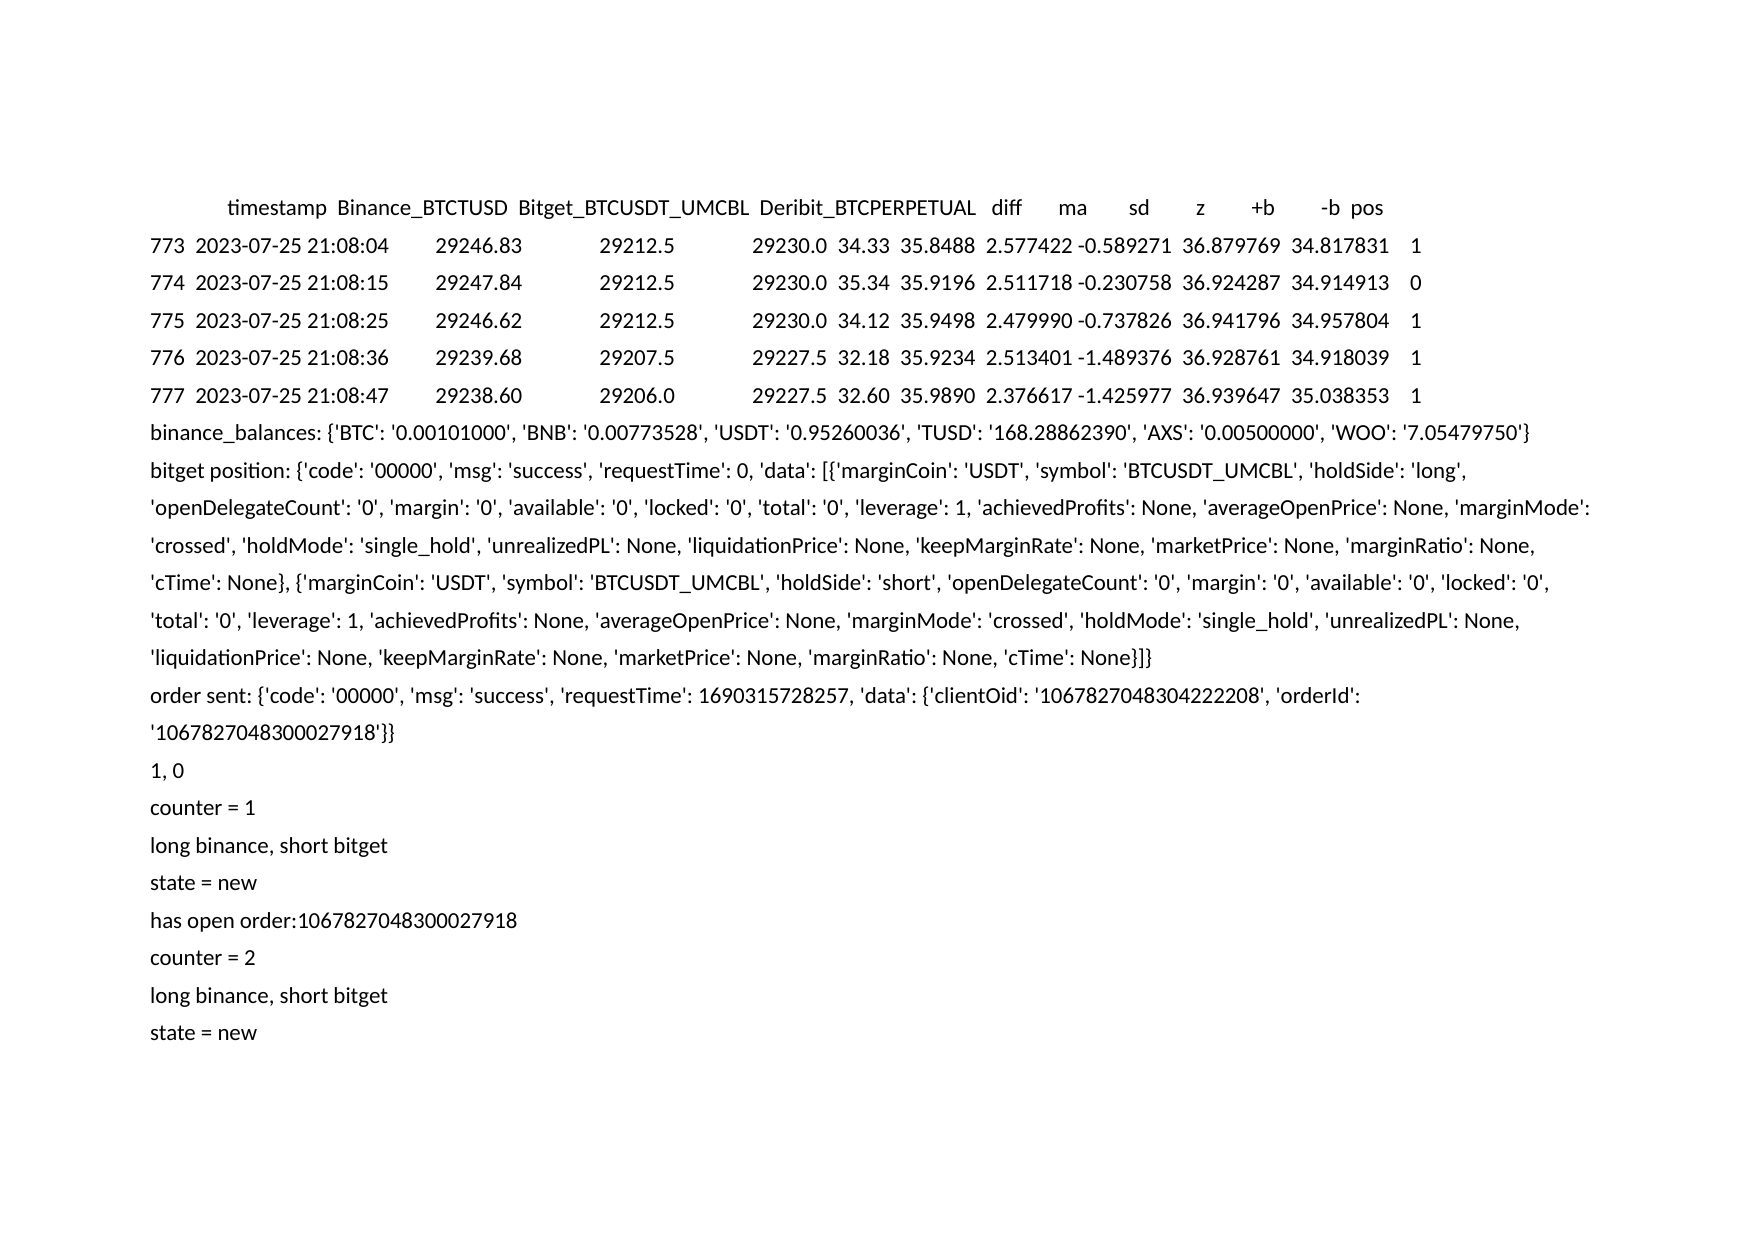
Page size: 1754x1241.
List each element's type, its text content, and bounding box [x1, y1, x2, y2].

text long binance, short bitget [150, 826, 1604, 864]
text 777 2023-07-25 21:08:47 29238.60 29206.0 29227.5 32.60 35.9890 2.376617 -1.425977 36.939647 35.038353 1 [150, 376, 1604, 414]
text 775 2023-07-25 21:08:25 29246.62 29212.5 29230.0 34.12 35.9498 2.479990 -0.737826 36.941796 34.957804 1 [150, 301, 1604, 339]
text binance_balances: {'BTC': '0.00101000', 'BNB': '0.00773528', 'USDT': '0.95260036', 'TUSD': '168.28862390', 'AXS': '0.00500000', 'WOO': '7.05479750'} [150, 414, 1604, 451]
text 773 2023-07-25 21:08:04 29246.83 29212.5 29230.0 34.33 35.8488 2.577422 -0.589271 36.879769 34.817831 1 [150, 226, 1604, 264]
text has open order:1067827048300027918 [150, 901, 1604, 939]
text timestamp Binance_BTCTUSD Bitget_BTCUSDT_UMCBL Deribit_BTCPERPETUAL diff ma sd z +b -b pos [150, 189, 1604, 226]
text state = new [150, 864, 1604, 901]
text long binance, short bitget [150, 976, 1604, 1014]
text 774 2023-07-25 21:08:15 29247.84 29212.5 29230.0 35.34 35.9196 2.511718 -0.230758 36.924287 34.914913 0 [150, 264, 1604, 301]
text 776 2023-07-25 21:08:36 29239.68 29207.5 29227.5 32.18 35.9234 2.513401 -1.489376 36.928761 34.918039 1 [150, 339, 1604, 376]
text counter = 2 [150, 939, 1604, 976]
text bitget position: {'code': '00000', 'msg': 'success', 'requestTime': 0, 'data': [{'marginCoin': 'USDT', 'symbol': 'BTCUSDT_UMCBL', 'holdSide': 'long', 'openDelegateCount': '0', 'margin': '0', 'available': '0', 'locked': '0', 'total': '0', 'leverage': 1, 'achievedProfits': None, 'averageOpenPrice': None, 'marginMode': 'crossed', 'holdMode': 'single_hold', 'unrealizedPL': None, 'liquidationPrice': None, 'keepMarginRate': None, 'marketPrice': None, 'marginRatio': None, 'cTime': None}, {'marginCoin': 'USDT', 'symbol': 'BTCUSDT_UMCBL', 'holdSide': 'short', 'openDelegateCount': '0', 'margin': '0', 'available': '0', 'locked': '0', 'total': '0', 'leverage': 1, 'achievedProfits': None, 'averageOpenPrice': None, 'marginMode': 'crossed', 'holdMode': 'single_hold', 'unrealizedPL': None, 'liquidationPrice': None, 'keepMarginRate': None, 'marketPrice': None, 'marginRatio': None, 'cTime': None}]} [150, 451, 1604, 676]
text 1, 0 [150, 751, 1604, 789]
text state = new [150, 1014, 1604, 1051]
text counter = 1 [150, 789, 1604, 826]
text order sent: {'code': '00000', 'msg': 'success', 'requestTime': 1690315728257, 'data': {'clientOid': '1067827048304222208', 'orderId': '1067827048300027918'}} [150, 676, 1604, 751]
